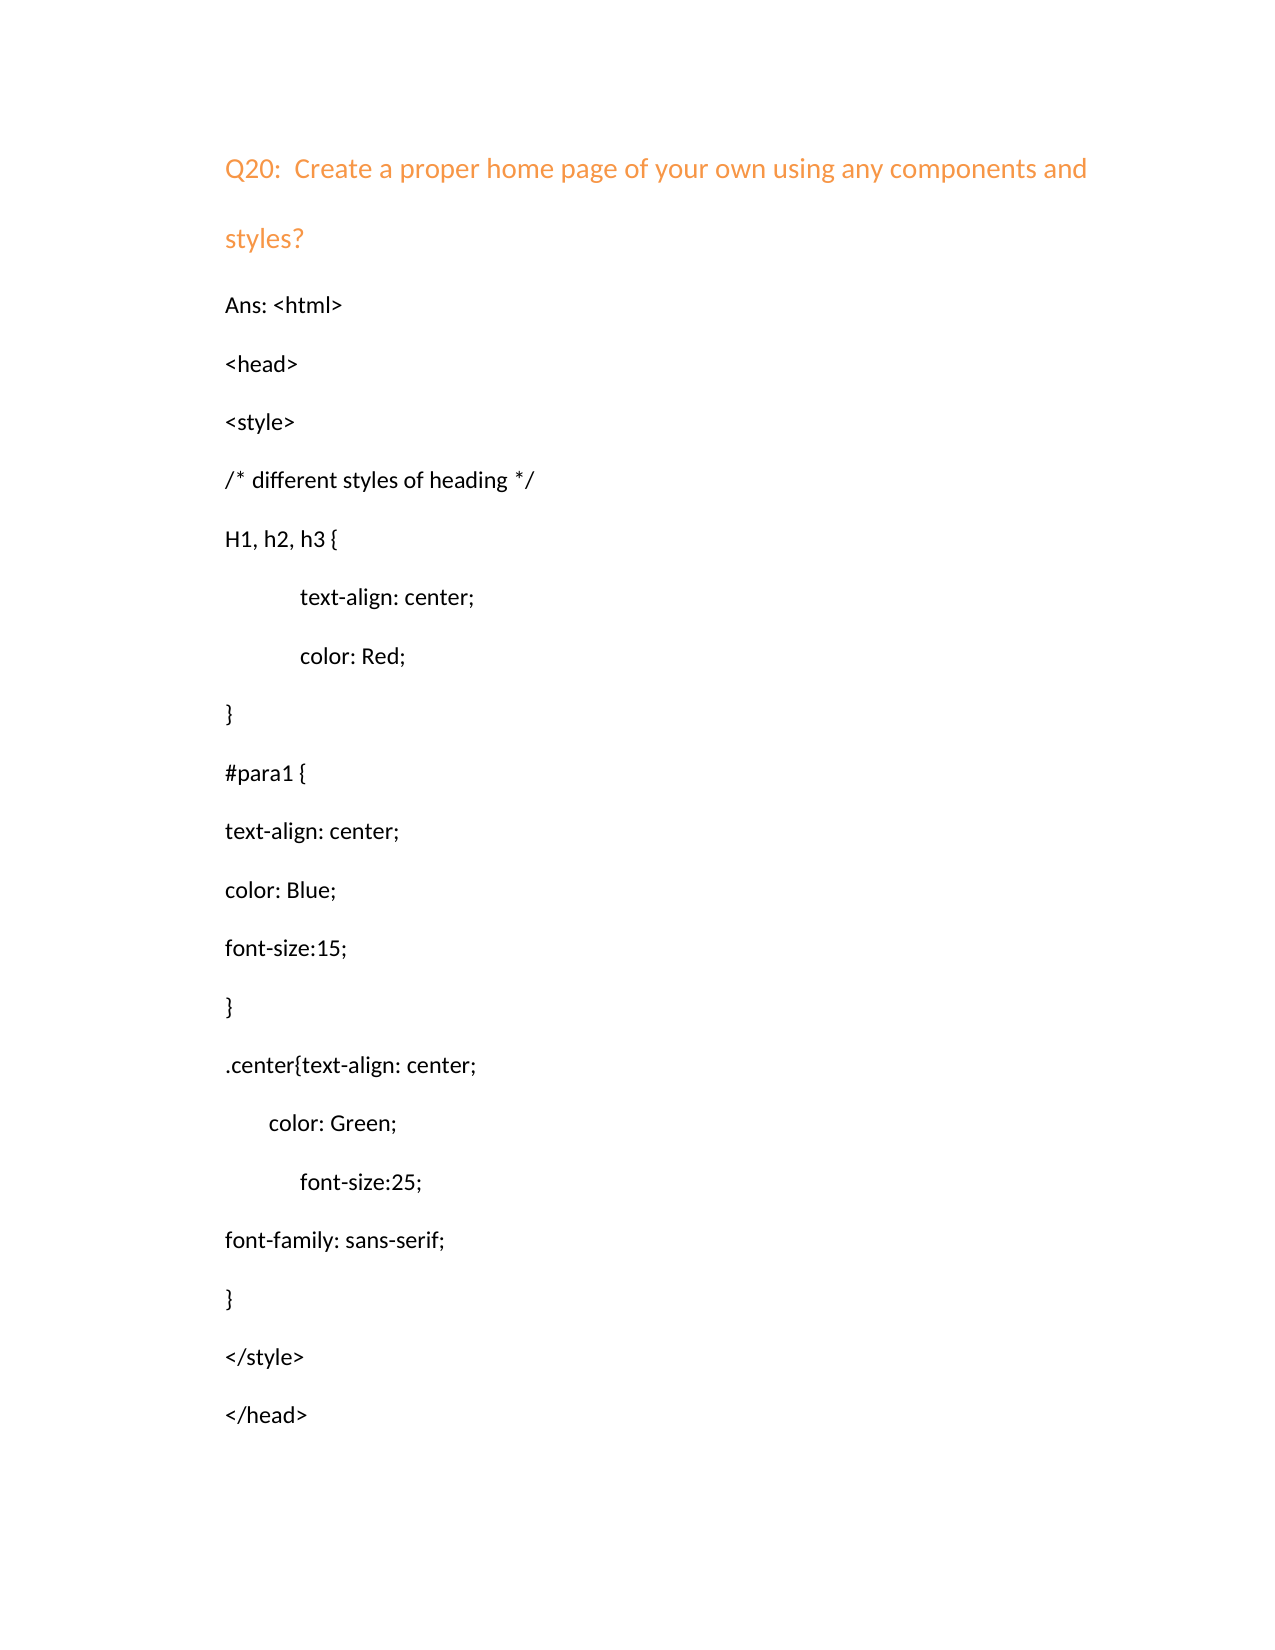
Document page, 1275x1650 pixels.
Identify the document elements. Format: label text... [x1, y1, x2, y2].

list <head> [225, 349, 1125, 399]
list font-family: sans-serif; [225, 1225, 1125, 1276]
list } [225, 1284, 1125, 1334]
list </style> [225, 1342, 1125, 1393]
list text-align: center; [225, 816, 1125, 867]
list .center{text-align: center; [225, 1050, 1125, 1101]
list font-size:15; [225, 933, 1125, 984]
list color: Green; [225, 1108, 1125, 1159]
list } [225, 991, 1125, 1042]
list Ans: <html> [225, 290, 1125, 341]
list H1, h2, h3 { [225, 524, 1125, 575]
list } [225, 699, 1125, 750]
list Q20: Create a proper home page of your own using any components and styles? [225, 150, 1125, 281]
list color: Red; [225, 641, 1125, 692]
list #para1 { [225, 758, 1125, 808]
list font-size:25; [225, 1167, 1125, 1218]
list color: Blue; [225, 874, 1125, 925]
list /* different styles of heading */ [225, 466, 1125, 516]
list <style> [225, 407, 1125, 458]
list </head> [225, 1401, 1125, 1451]
list text-align: center; [225, 582, 1125, 633]
